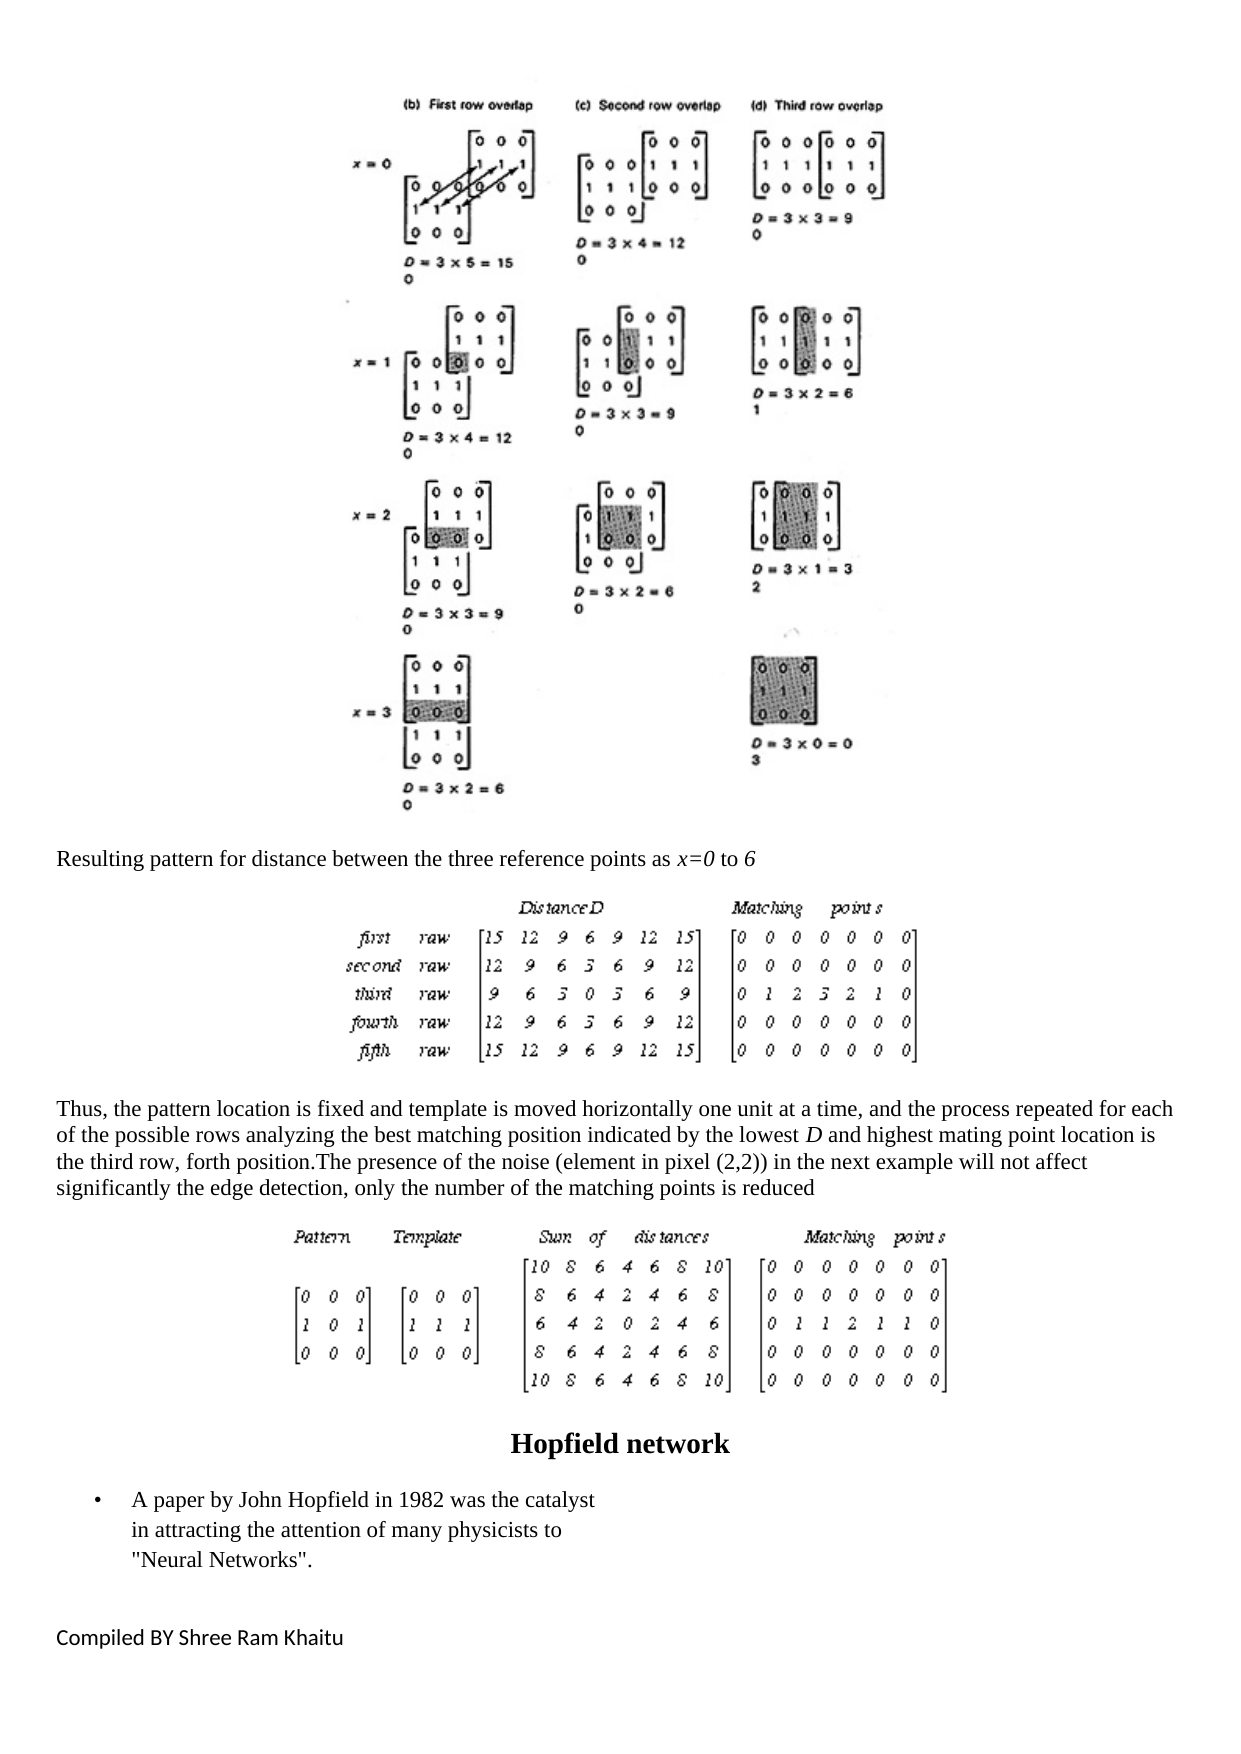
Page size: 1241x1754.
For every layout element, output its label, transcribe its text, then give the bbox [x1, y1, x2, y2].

text Thus, the pattern location is fixed and template is moved horizontally one unit at a time, and the process repeated for each of the possible rows analyzing the best matching position indicated by the lowest D and highest mating point location is the third row, forth position.The presence of the noise (element in pixel (2,2)) in the next example will not affect significantly the edge detection, only the number of the matching points is reduced [56, 1095, 1184, 1201]
picture [291, 1229, 949, 1396]
picture [337, 75, 903, 816]
list A paper by John Hopfield in 1982 was the catalyst in attracting the attention of many physicists to "Neural Networks". [94, 1486, 1184, 1573]
text Hopfield network [56, 1395, 1184, 1460]
text Resulting pattern for distance between the three reference points as x=0 to 6 [56, 845, 1184, 871]
picture [321, 900, 920, 1066]
